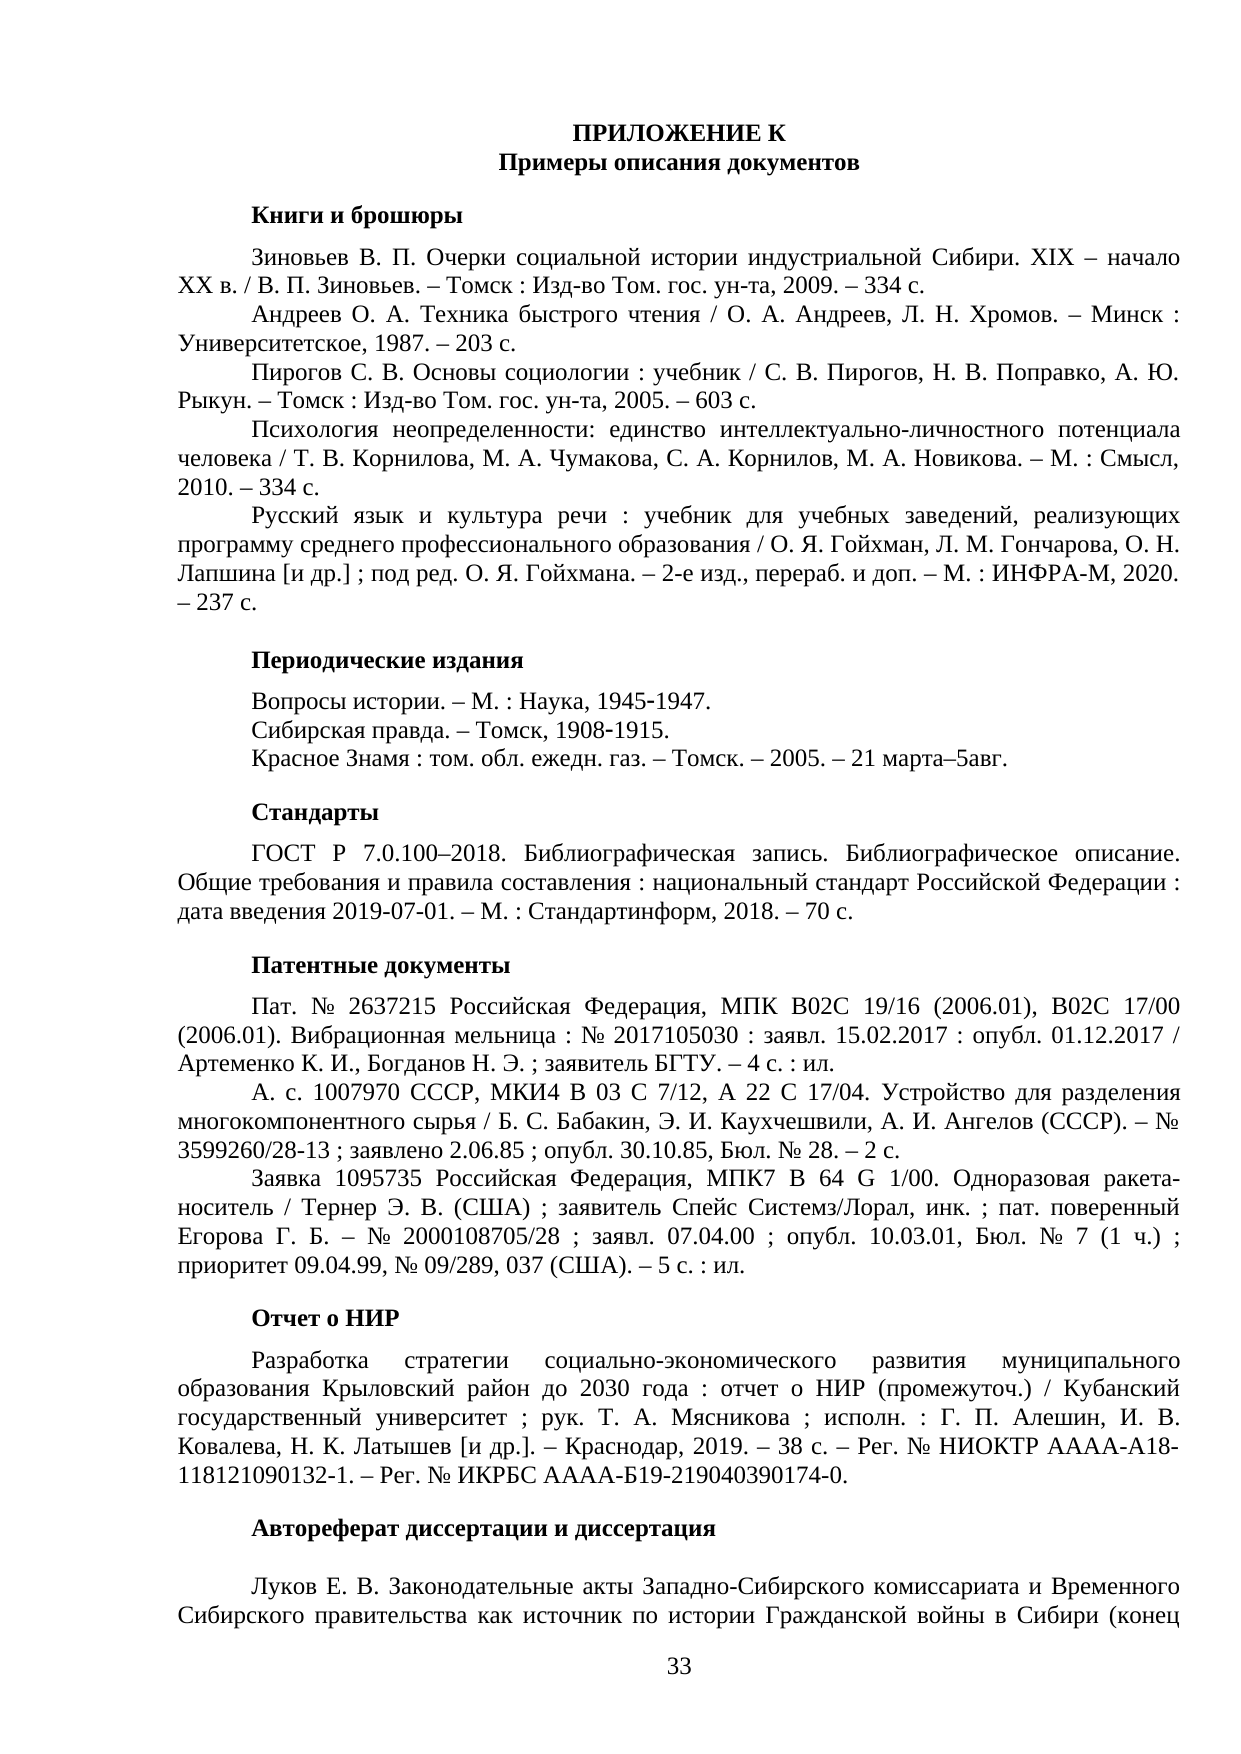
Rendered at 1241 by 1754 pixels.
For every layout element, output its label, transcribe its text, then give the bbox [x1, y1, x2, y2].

text Красное Знамя : том. обл. ежедн. газ. – Томск. – 2005. – 21 марта–5авг. [177, 743, 1181, 772]
subtitle Периодические издания [177, 645, 1181, 673]
subtitle Стандарты [177, 797, 1181, 826]
text Андреев О. А. Техника быстрого чтения / О. А. Андреев, Л. Н. Хромов. – Минск : Университетское, 1987. – 203 с. [177, 299, 1181, 357]
text Приложение К Примеры описания документов [177, 118, 1181, 176]
text Сибирская правда. – Томск, 19081915. [177, 715, 1181, 743]
text Русский язык и культура речи : учебник для учебных заведений, реализующих программу среднего профессионального образования / О. Я. Гойхман, Л. М. Гончарова, О. Н. Лапшина [и др.] ; под ред. О. Я. Гойхмана. – 2-е изд., перераб. и доп. – М. : ИНФРА-М, 2020. – 237 с. [177, 501, 1181, 616]
text Пирогов С. В. Основы социологии : учебник / С. В. Пирогов, Н. В. Поправко, А. Ю. Рыкун. – Томск : Изд-во Том. гос. ун-та, 2005. – 603 с. [177, 357, 1181, 414]
text Зиновьев В. П. Очерки социальной истории индустриальной Сибири. XIX – начало XX в. / В. П. Зиновьев. – Томск : Изд-во Том. гос. ун-та, 2009. – 334 с. [177, 242, 1181, 299]
subtitle Книги и брошюры [177, 201, 1181, 229]
text А. с. 1007970 СССР, МКИ4 B 03 C 7/12, A 22 C 17/04. Устройство для разделения многокомпонентного сырья / Б. С. Бабакин, Э. И. Каухчешвили, А. И. Ангелов (СССР). – № 3599260/28-13 ; заявлено 2.06.85 ; опубл. 30.10.85, Бюл. № 28. – 2 с. [177, 1077, 1181, 1163]
subtitle Отчет о НИР [177, 1303, 1181, 1332]
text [177, 1571, 1181, 1629]
text Вопросы истории. – М. : Наука, 19451947. [177, 686, 1181, 715]
subtitle Патентные документы [177, 950, 1181, 978]
text Пат. № 2637215 Российская Федерация, МПК B02C 19/16 (2006.01), B02C 17/00 (2006.01). Вибрационная мельница : № 2017105030 : заявл. 15.02.2017 : опубл. 01.12.2017 / Артеменко К. И., Богданов Н. Э. ; заявитель БГТУ. – 4 с. : ил. [177, 991, 1181, 1077]
subtitle Автореферат диссертации и диссертация [177, 1513, 1181, 1542]
text ГОСТ Р 7.0.100–2018. Библиографическая запись. Библиографическое описание. Общие требования и правила составления : национальный стандарт Российской Федерации : дата введения 2019-07-01. – М. : Стандартинформ, 2018. – 70 с. [177, 838, 1181, 925]
text Разработка стратегии социально-экономического развития муниципального образования Крыловский район до 2030 года : отчет о НИР (промежуточ.) / Кубанский государственный университет ; рук. Т. А. Мясникова ; исполн. : Г. П. Алешин, И. В. Ковалева, Н. К. Латышев [и др.]. – Краснодар, 2019. – 38 с. – Рег. № НИОКТР АААА-А18-118121090132-1. – Рег. № ИКРБС АААА-Б19-219040390174-0. [177, 1345, 1181, 1488]
text Психология неопределенности: единство интеллектуально-личностного потенциала человека / Т. В. Корнилова, М. А. Чумакова, С. А. Корнилов, М. А. Новикова. – М. : Смысл, 2010. – 334 с. [177, 414, 1181, 501]
text Заявка 1095735 Российская Федерация, МПК7 В 64 G 1/00. Одноразовая ракета-носитель / Тернер Э. В. (США) ; заявитель Спейс Системз/Лорал, инк. ; пат. поверенный Егорова Г. Б. – № 2000108705/28 ; заявл. 07.04.00 ; опубл. 10.03.01, Бюл. № 7 (1 ч.) ; приоритет 09.04.99, № 09/289, 037 (США). – 5 с. : ил. [177, 1163, 1181, 1278]
